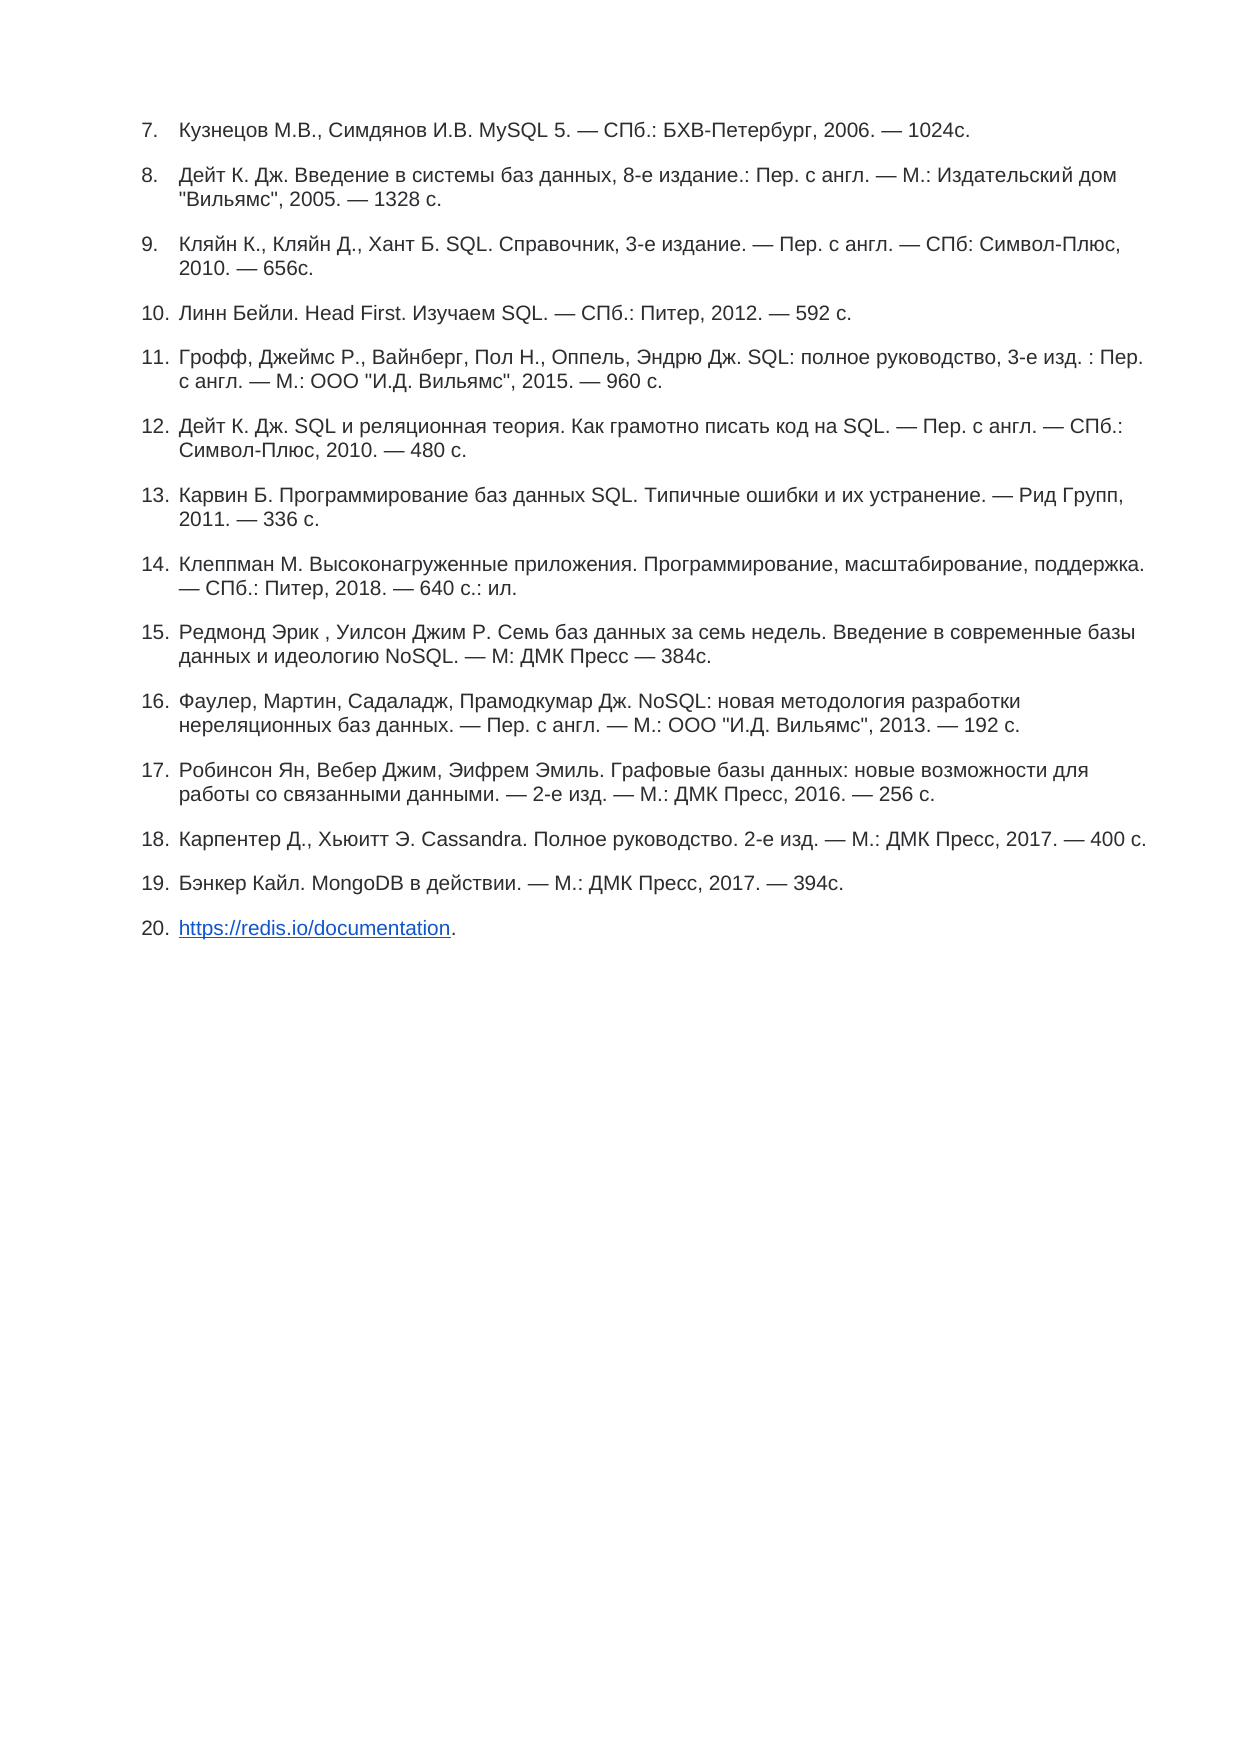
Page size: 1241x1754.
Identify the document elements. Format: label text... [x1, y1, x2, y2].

list Кляйн К., Кляйн Д., Хант Б. SQL. Справочник, 3-е издание. — Пер. с англ. — СПб: Символ-Плюс, 2010. — 656с. [141, 232, 1152, 279]
list Дейт К. Дж. SQL и реляционная теория. Как грамотно писать код на SQL. — Пер. с англ. — СПб.: Символ-Плюс, 2010. — 480 с. [141, 414, 1152, 462]
list https://redis.io/documentation. [141, 916, 1152, 940]
list Бэнкер Кайл. MongoDB в действии. — М.: ДМК Пресс, 2017. — 394с. [141, 871, 1152, 895]
list Кузнецов М.В., Симдянов И.В. MySQL 5. — СПб.: БХВ-Петербург, 2006. — 1024с. [141, 118, 1152, 142]
list Дейт К. Дж. Введение в системы баз данных, 8-е издание.: Пер. с англ. — М.: Издательский дом "Вильямс", 2005. — 1328 с. [141, 163, 1152, 211]
list Карпентер Д., Хьюитт Э. Cassandra. Полное руководство. 2-е изд. — М.: ДМК Пресс, 2017. — 400 с. [141, 826, 1152, 850]
list Редмонд Эрик , Уилсон Джим Р. Семь баз данных за семь недель. Введение в современные базы данных и идеологию NoSQL. — М: ДМК Пресс — 384с. [141, 620, 1152, 668]
list Робинсон Ян, Вебер Джим, Эифрем Эмиль. Графовые базы данных: новые возможности для работы со связанными данными. — 2-е изд. — М.: ДМК Пресс, 2016. — 256 с. [141, 758, 1152, 806]
list Клеппман М. Высоконагруженные приложения. Программирование, масштабирование, поддержка. — СПб.: Питер, 2018. — 640 с.: ил. [141, 551, 1152, 599]
list Линн Бейли. Head First. Изучаем SQL. — СПб.: Питер, 2012. — 592 с. [141, 300, 1152, 324]
list Карвин Б. Программирование баз данных SQL. Типичные ошибки и их устранение. — Рид Групп, 2011. — 336 с. [141, 483, 1152, 531]
list Грофф, Джеймс Р., Вайнберг, Пол Н., Оппель, Эндрю Дж. SQL: полное руководство, 3-е изд. : Пер. с англ. — М.: ООО "И.Д. Вильямс", 2015. — 960 с. [141, 345, 1152, 393]
list Фаулер, Мартин, Садаладж, Прамодкумар Дж. NoSQL: новая методология разработки нереляционных баз данных. — Пер. с англ. — М.: ООО "И.Д. Вильямс", 2013. — 192 с. [141, 689, 1152, 737]
